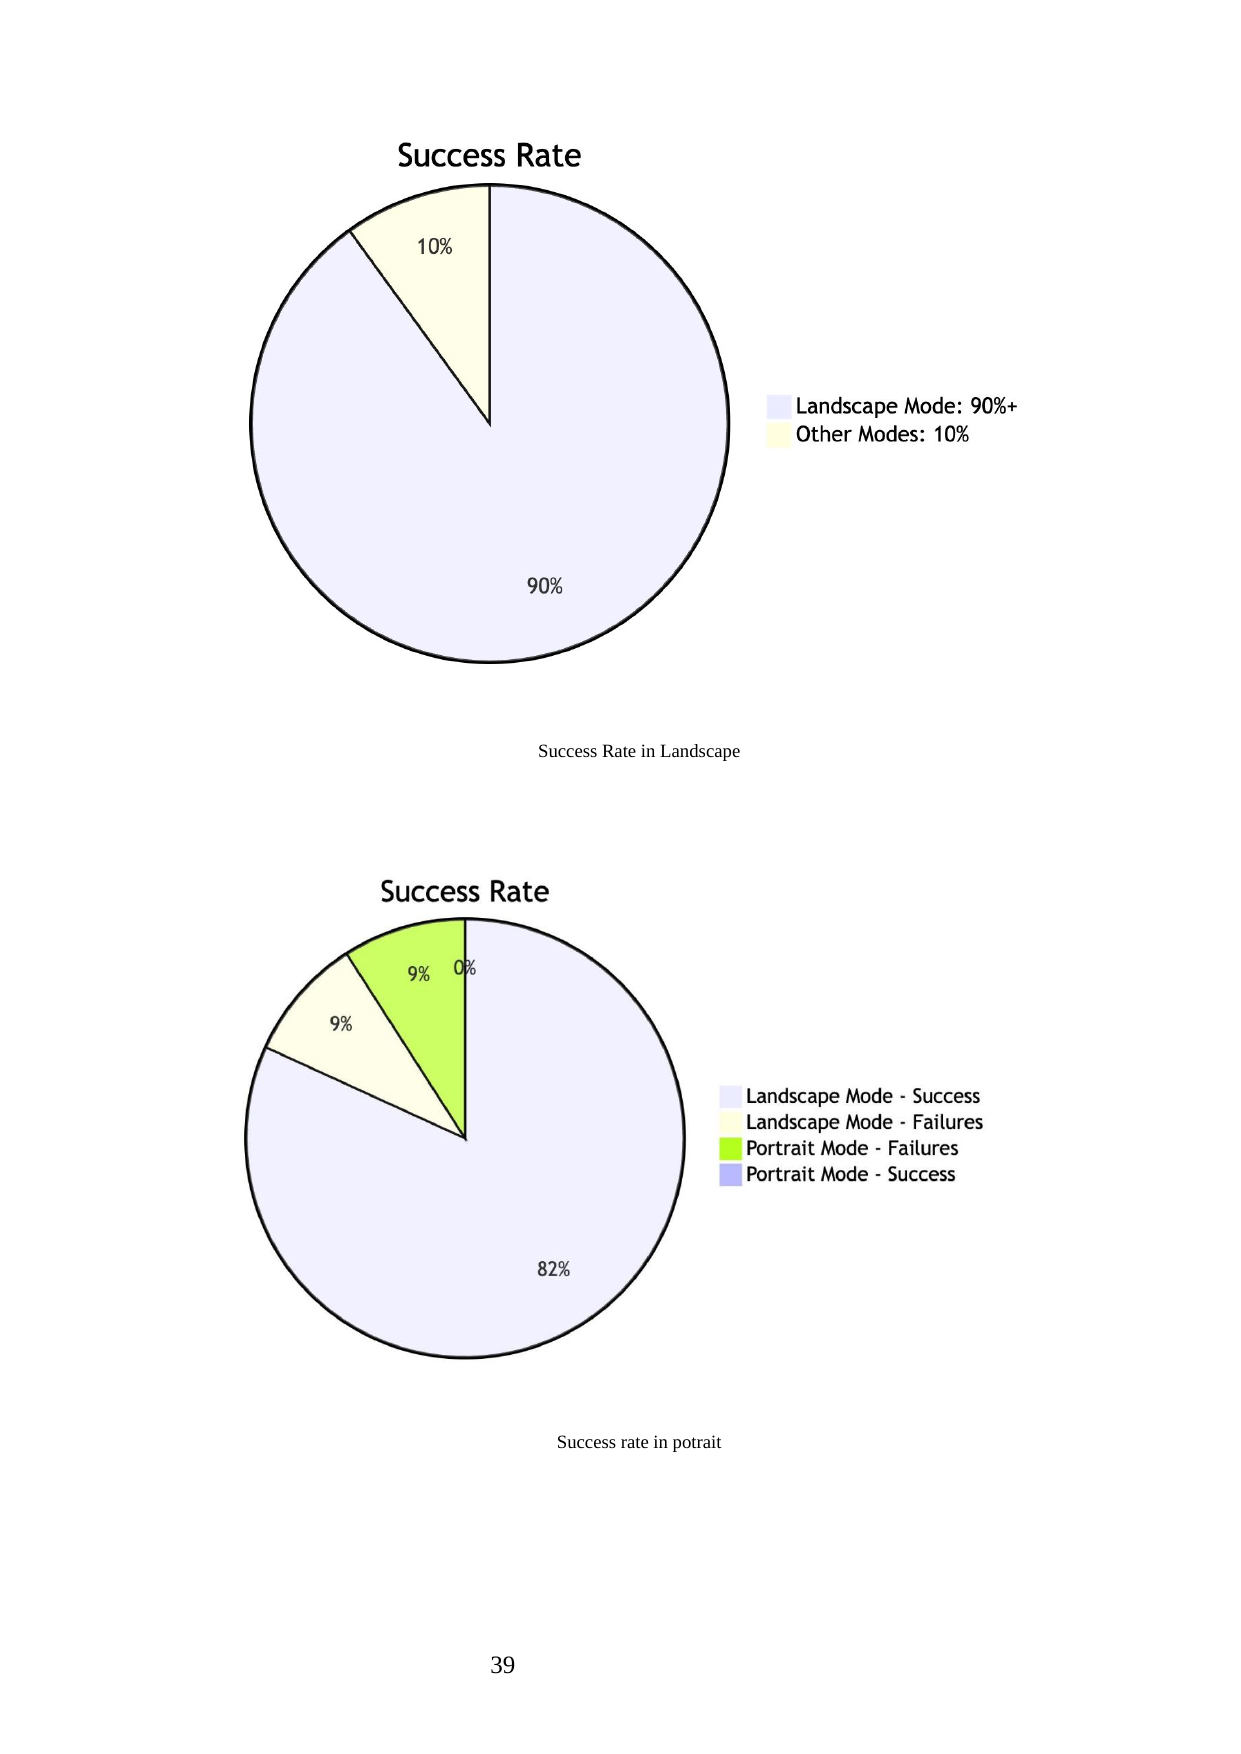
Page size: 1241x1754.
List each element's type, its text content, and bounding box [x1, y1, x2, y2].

picture [187, 121, 1093, 725]
text Success rate in potrait [187, 1431, 1091, 1452]
picture [187, 860, 1053, 1416]
text Success Rate in Landscape [187, 740, 1091, 762]
